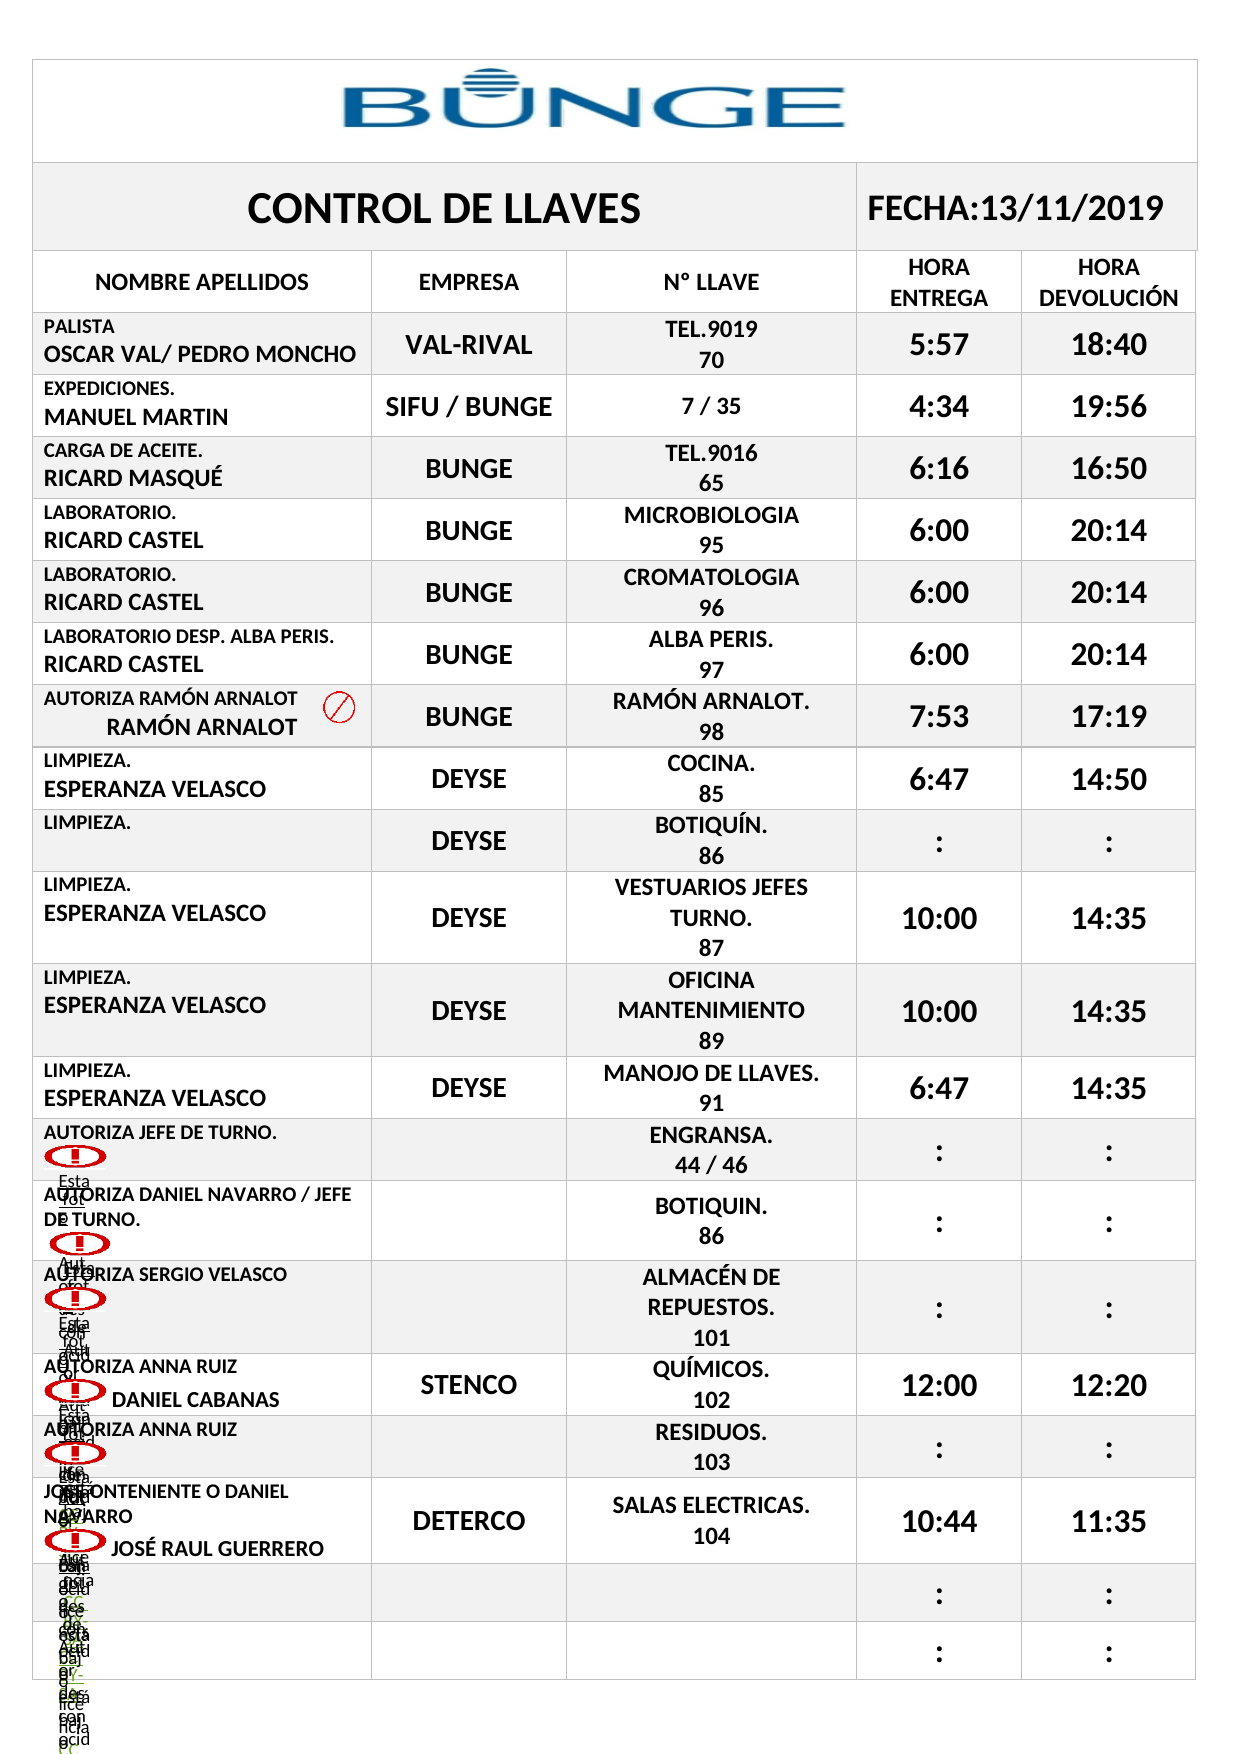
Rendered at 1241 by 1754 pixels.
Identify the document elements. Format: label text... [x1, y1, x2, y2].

table_cell : [857, 810, 1021, 871]
table_cell 5:57 [857, 313, 1021, 374]
table_cell : [1022, 1261, 1195, 1353]
table_cell BUNGE [372, 561, 566, 622]
table_cell 20:14 [1022, 623, 1195, 684]
table_cell BOTIQUIN. 86 [567, 1181, 856, 1260]
table_cell : [857, 1416, 1021, 1477]
table_cell : [857, 1261, 1021, 1353]
table_cell LABORATORIO DESP. ALBA PERIS. RICARD CASTEL [33, 623, 371, 684]
table_cell : [1022, 1564, 1195, 1621]
table_cell MANOJO DE LLAVES. 91 [567, 1057, 856, 1118]
table_cell BUNGE [372, 685, 566, 746]
table_cell 19:56 [1022, 375, 1195, 436]
table_cell [33, 1564, 371, 1621]
table_cell [567, 1622, 856, 1679]
picture [336, 59, 852, 138]
table_cell HORA ENTREGA [857, 251, 1021, 312]
table_cell AUTORIZA RAMÓN ARNALOT RAMÓN ARNALOT [33, 685, 371, 746]
table_cell 4:34 [857, 375, 1021, 436]
table_cell SIFU / BUNGE [372, 375, 566, 436]
table_cell LIMPIEZA. ESPERANZA VELASCO [33, 748, 371, 808]
table_cell VESTUARIOS JEFES TURNO. 87 [567, 872, 856, 963]
table_cell MICROBIOLOGIA 95 [567, 499, 856, 560]
table_cell FECHA:13/11/2019 [857, 163, 1197, 250]
table_cell 6:00 [857, 561, 1021, 622]
picture [43, 1144, 107, 1168]
table_cell [372, 1622, 566, 1679]
table_cell 12:20 [1022, 1354, 1195, 1415]
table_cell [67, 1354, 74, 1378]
table_cell [372, 1261, 566, 1353]
table_cell COCINA. 85 [567, 748, 856, 808]
table_cell BUNGE [372, 499, 566, 560]
table_cell RESIDUOS. 103 [567, 1416, 856, 1477]
table_cell LABORATORIO. RICARD CASTEL [33, 561, 371, 622]
picture [48, 1231, 111, 1255]
table_cell : [857, 1622, 1021, 1679]
table_cell 14:35 [1022, 872, 1195, 963]
table_cell VAL-RIVAL [372, 313, 566, 374]
table_cell 14:35 [1022, 1057, 1195, 1118]
table_cell AUTORIZA SERGIO VELASCO [33, 1261, 371, 1353]
table_cell 20:14 [1022, 561, 1195, 622]
picture [43, 1528, 107, 1553]
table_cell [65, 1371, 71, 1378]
table_cell BUNGE [372, 437, 566, 498]
table_cell 6:00 [857, 623, 1021, 684]
table_cell LIMPIEZA. ESPERANZA VELASCO [33, 872, 371, 963]
table_cell DEYSE [372, 748, 566, 808]
table_cell LIMPIEZA. ESPERANZA VELASCO [33, 1057, 371, 1118]
table_cell ENGRANSA. 44 / 46 [567, 1119, 856, 1180]
table_cell PALISTA OSCAR VAL/ PEDRO MONCHO [33, 313, 371, 374]
table_cell BOTIQUÍN. 86 [567, 810, 856, 871]
table_cell JOSE ONTENIENTE O DANIEL NAVARRO JOSÉ RAUL GUERRERO [66, 1478, 371, 1563]
table_cell 7:53 [857, 685, 1021, 746]
table_cell TEL.9019 70 [567, 313, 856, 374]
table_cell : [1022, 1181, 1195, 1260]
table_cell AUTORIZA DANIEL NAVARRO / JEFE DE TURNO. [33, 1181, 371, 1260]
table_cell AUTORIZA ANNA RUIZ [33, 1416, 74, 1477]
table_cell JOSE ONTENIENTE O DANIEL NAVARRO JOSÉ RAUL GUERRERO [33, 1478, 83, 1563]
table_cell 10:00 [857, 964, 1021, 1056]
table_cell 16:50 [1022, 437, 1195, 498]
table_cell 12:00 [857, 1354, 1021, 1415]
table_cell TEL.9016 65 [567, 437, 856, 498]
table_cell 20:14 [1022, 499, 1195, 560]
picture [43, 1378, 107, 1403]
table_cell LABORATORIO. RICARD CASTEL [33, 499, 371, 560]
table_cell : [857, 1119, 1021, 1180]
table_cell ALMACÉN DE REPUESTOS. 101 [567, 1261, 856, 1353]
table_cell NOMBRE APELLIDOS [33, 251, 371, 312]
table_cell 14:35 [1022, 964, 1195, 1056]
table_cell CARGA DE ACEITE. RICARD MASQUÉ [33, 437, 371, 498]
picture [43, 1441, 107, 1465]
table_cell [372, 1181, 566, 1260]
table_cell CONTROL DE LLAVES [33, 163, 856, 250]
table_cell 14:50 [1022, 748, 1195, 808]
table_cell RAMÓN ARNALOT. 98 [567, 685, 856, 746]
table_cell 7 / 35 [567, 375, 856, 436]
table_cell 10:00 [857, 872, 1021, 963]
table_cell 6:47 [857, 748, 1021, 808]
picture [323, 691, 355, 723]
table_cell 10:44 [857, 1478, 1021, 1563]
table_cell [372, 1564, 566, 1621]
table_cell 6:16 [857, 437, 1021, 498]
table_cell [567, 1564, 856, 1621]
table_cell AUTORIZA ANNA RUIZ DANIEL CABANAS [76, 1354, 371, 1415]
table_cell : [1022, 1119, 1195, 1180]
table_cell CROMATOLOGIA 96 [567, 561, 856, 622]
table_cell EMPRESA [372, 251, 566, 312]
table_cell STENCO [372, 1354, 566, 1415]
table_cell DETERCO [372, 1478, 566, 1563]
table_cell ALBA PERIS. 97 [567, 623, 856, 684]
table_cell EXPEDICIONES. MANUEL MARTIN [33, 375, 371, 436]
table_cell 17:19 [1022, 685, 1195, 746]
table_cell : [1022, 810, 1195, 871]
table_cell 6:47 [857, 1057, 1021, 1118]
table_cell : [1022, 1416, 1195, 1477]
table_cell LIMPIEZA. ESPERANZA VELASCO [33, 964, 371, 1056]
table_cell BUNGE [372, 623, 566, 684]
table_cell HORA DEVOLUCIÓN [1022, 251, 1195, 312]
table_cell OFICINA MANTENIMIENTO 89 [567, 964, 856, 1056]
table_cell AUTORIZA ANNA RUIZ [81, 1416, 371, 1477]
table_cell [372, 1119, 566, 1180]
table_cell DEYSE [372, 872, 566, 963]
table_cell DEYSE [372, 1057, 566, 1118]
picture [43, 1286, 107, 1311]
table_cell : [857, 1181, 1021, 1260]
table_cell 11:35 [1022, 1478, 1195, 1563]
table_cell DEYSE [372, 810, 566, 871]
table_cell LIMPIEZA. [33, 810, 371, 871]
table_cell SALAS ELECTRICAS. 104 [567, 1478, 856, 1563]
table_cell Nº LLAVE [567, 251, 856, 312]
table_cell AUTORIZA JEFE DE TURNO. [33, 1119, 371, 1180]
table_cell DEYSE [372, 964, 566, 1056]
table_cell : [857, 1564, 1021, 1621]
table_cell [372, 1416, 566, 1477]
table_cell [33, 1622, 371, 1679]
table_cell : [1022, 1622, 1195, 1679]
table_cell 6:00 [857, 499, 1021, 560]
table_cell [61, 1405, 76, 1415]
table_header [33, 60, 1197, 162]
table_cell QUÍMICOS. 102 [567, 1354, 856, 1415]
table_cell 18:40 [1022, 313, 1195, 374]
